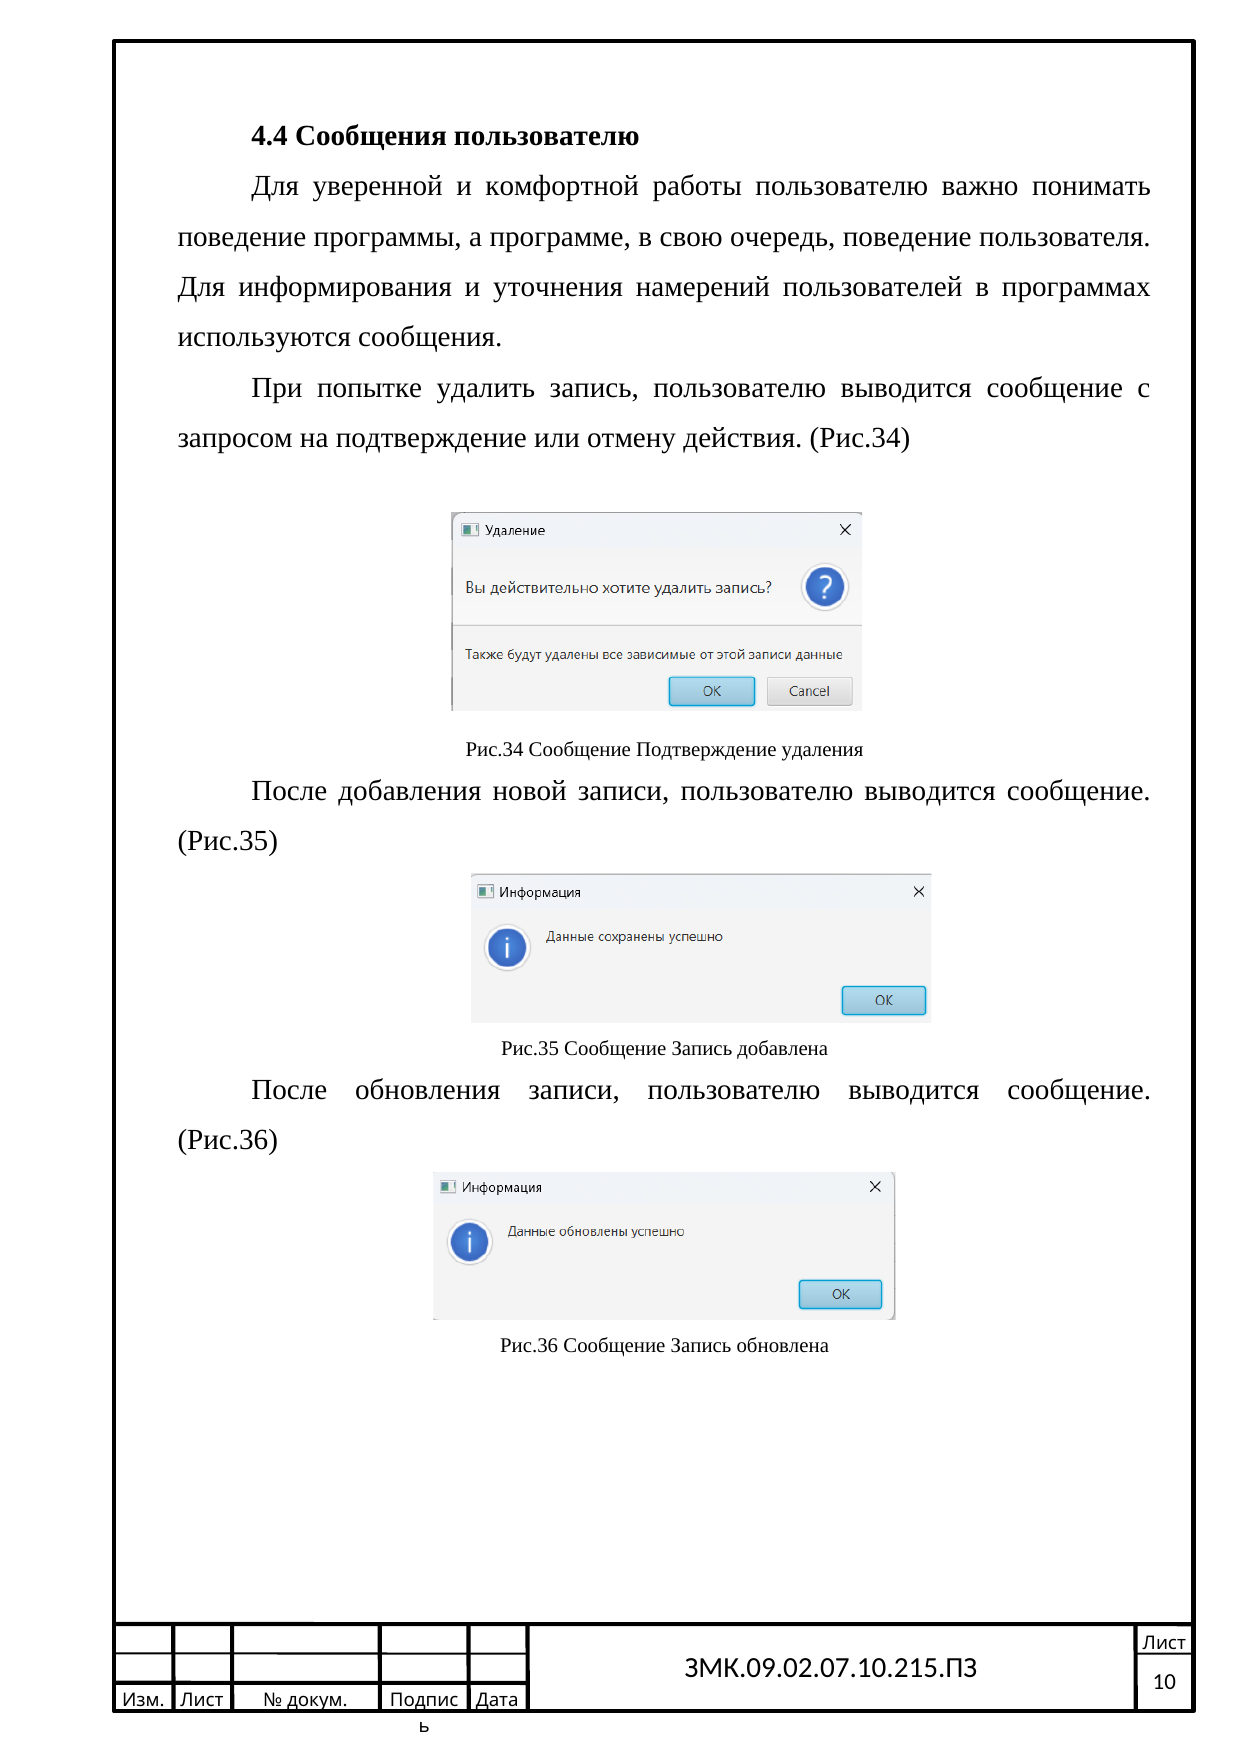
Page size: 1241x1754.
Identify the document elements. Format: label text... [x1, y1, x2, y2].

picture [433, 1172, 896, 1320]
text Рис.36 Сообщение Запись обновлена [177, 1333, 1152, 1357]
text Рис.34 Сообщение Подтверждение удаления [177, 737, 1152, 761]
text После добавления новой записи, пользователю выводится сообщение. (Рис.35) [177, 773, 1152, 857]
text После обновления записи, пользователю выводится сообщение. (Рис.36) [177, 1072, 1152, 1156]
picture [471, 873, 932, 1023]
text Рис.35 Сообщение Запись добавлена [177, 1036, 1152, 1060]
text При попытке удалить запись, пользователю выводится сообщение с запросом на подтверждение или отмену действия. (Рис.34) [177, 370, 1152, 453]
text 4.4 Сообщения пользователю [177, 118, 1140, 152]
text Для уверенной и комфортной работы пользователю важно понимать поведение программы, а программе, в свою очередь, поведение пользователя. Для информирования и уточнения намерений пользователей в программах используются сообщения. [177, 168, 1152, 353]
picture [451, 512, 863, 711]
